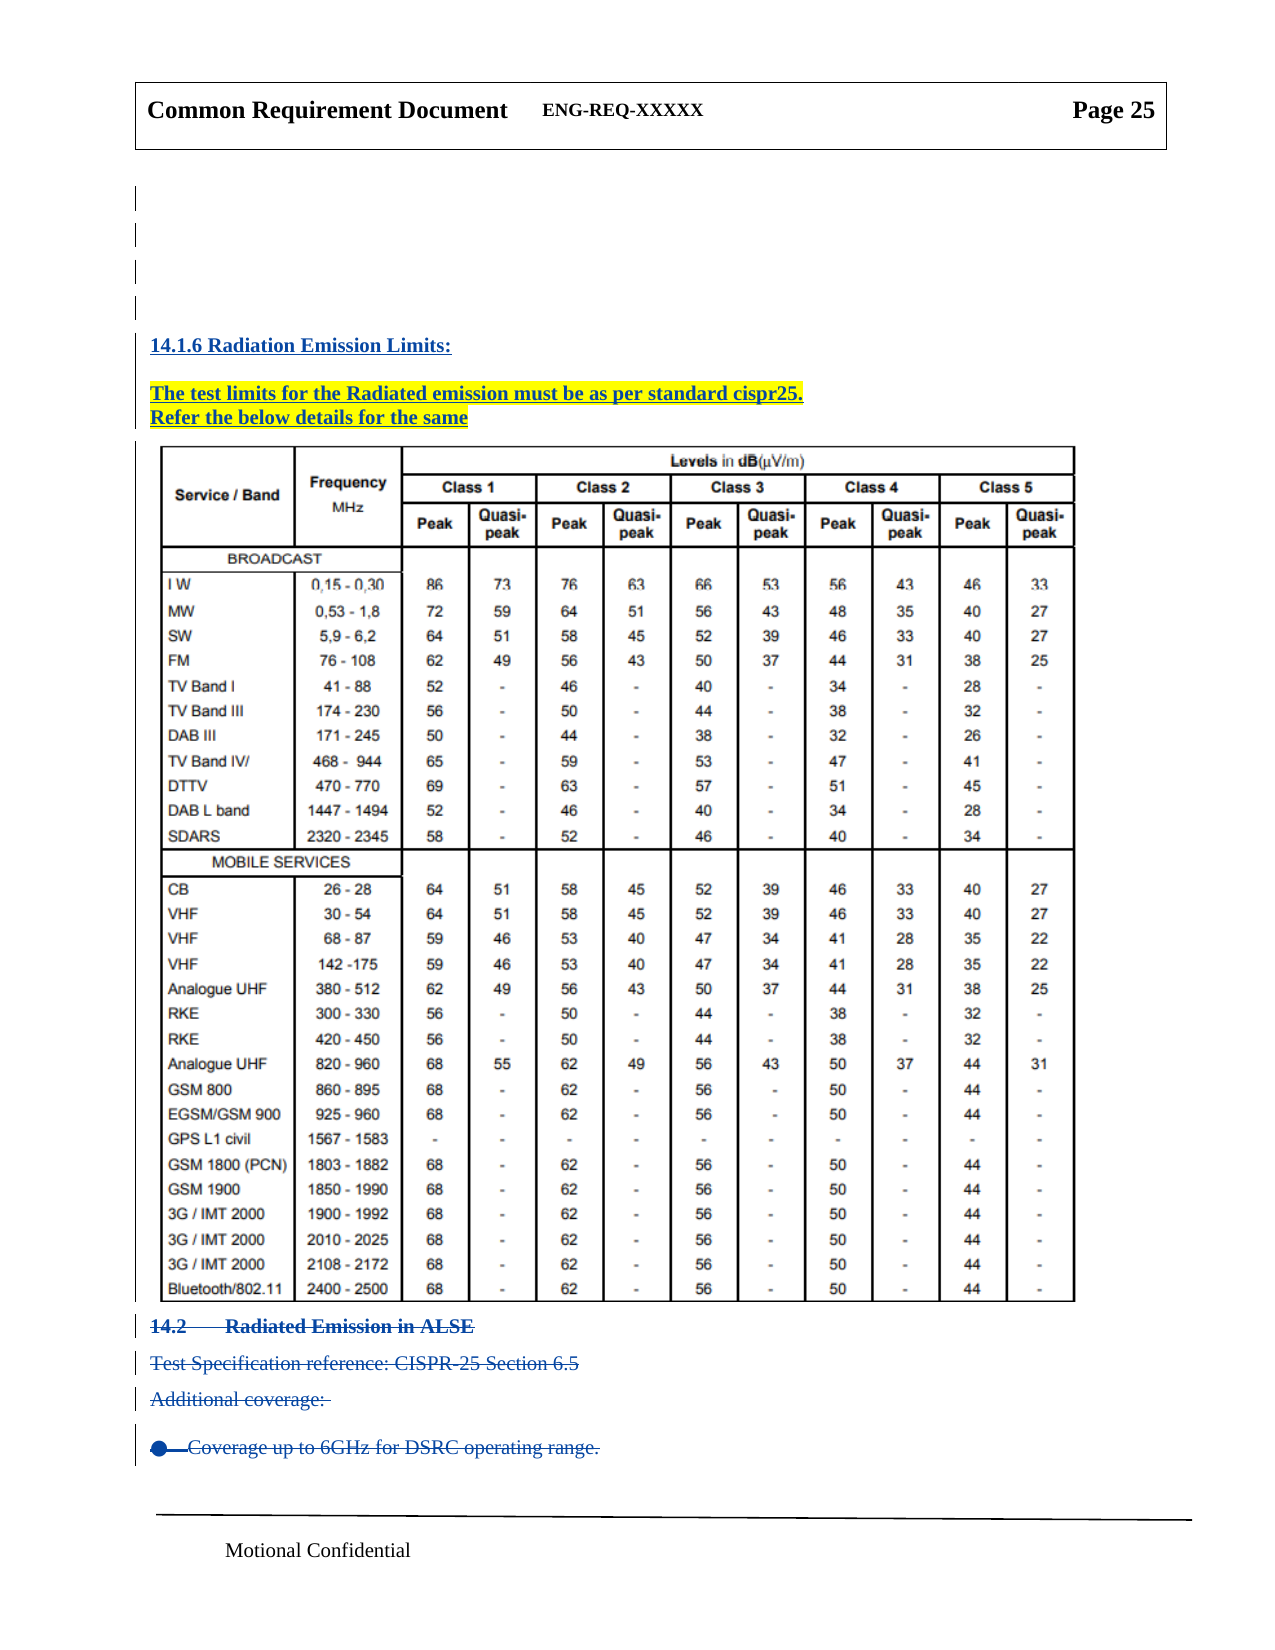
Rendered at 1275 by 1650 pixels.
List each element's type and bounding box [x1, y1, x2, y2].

picture [150, 441, 1091, 1302]
